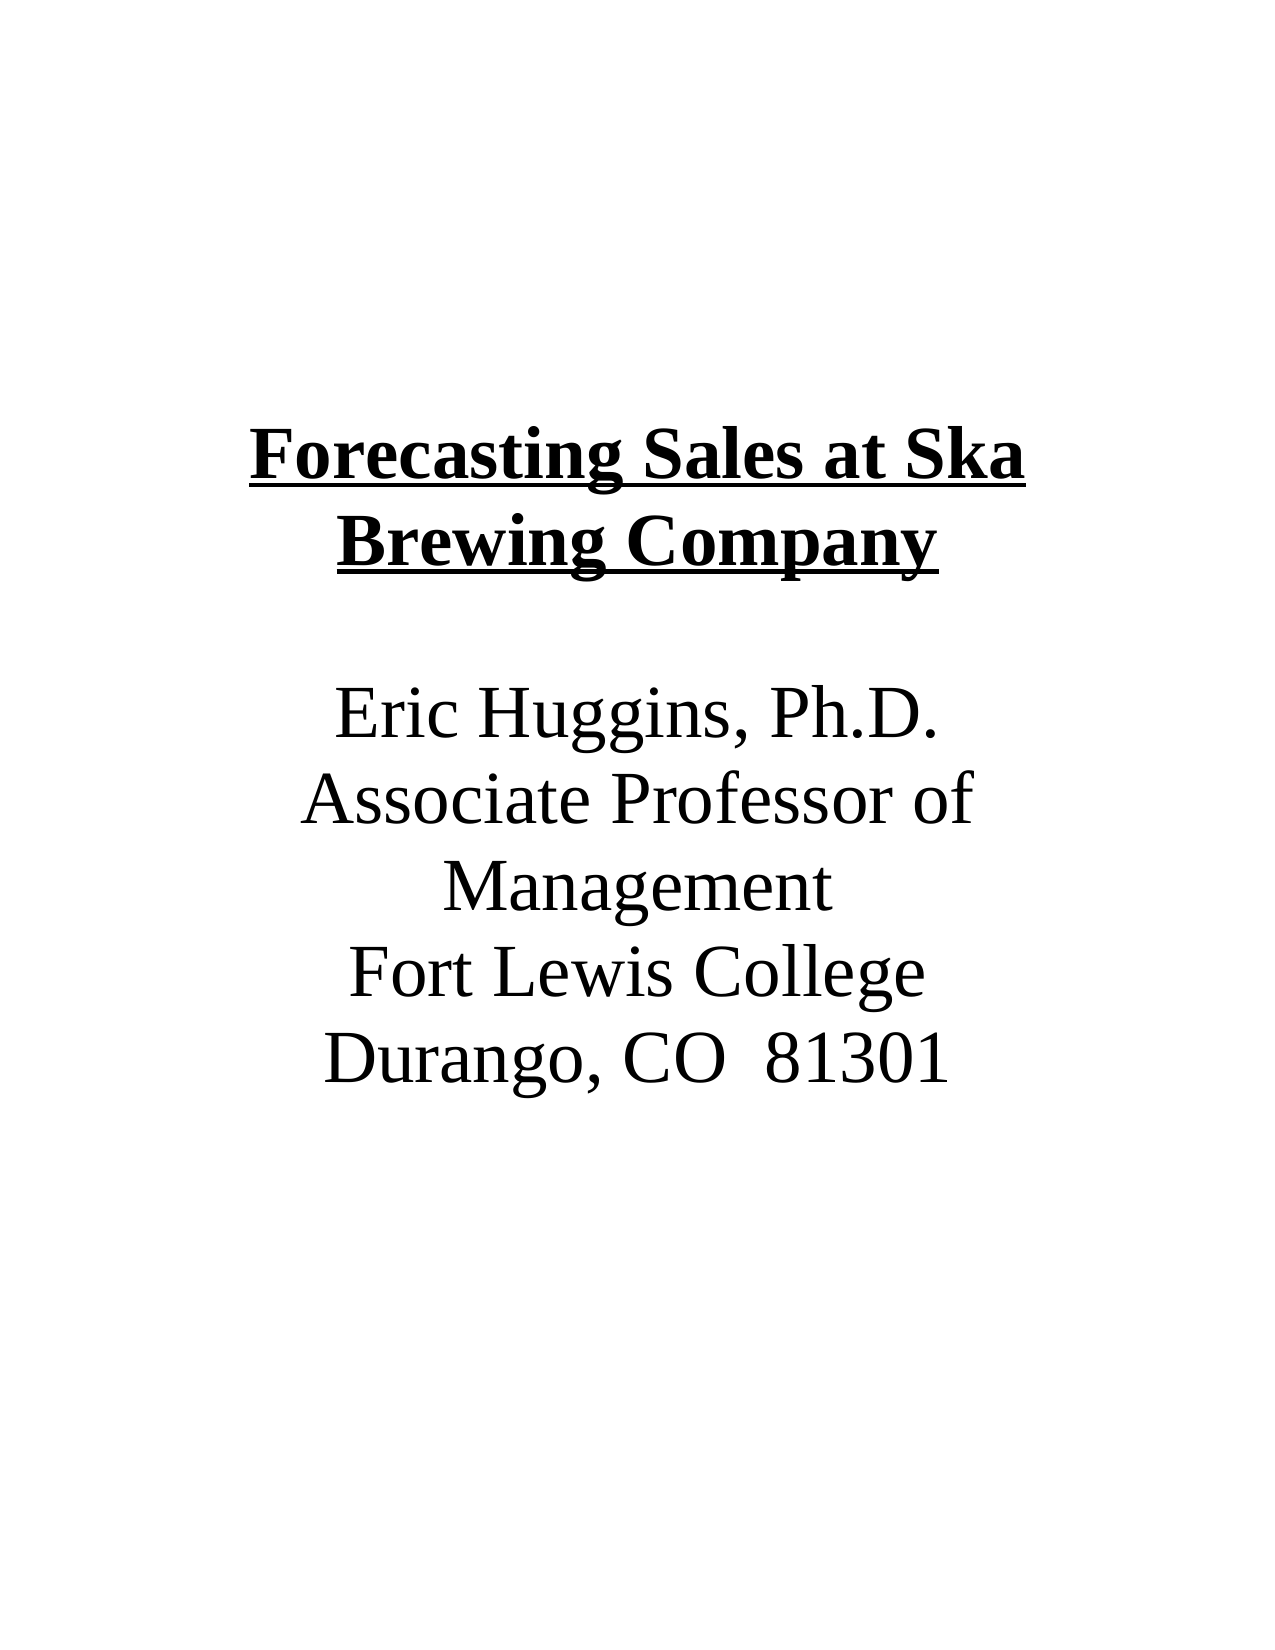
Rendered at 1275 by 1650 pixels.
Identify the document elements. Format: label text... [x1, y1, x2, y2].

text Associate Professor of Management [150, 754, 1125, 926]
text Eric Huggins, Ph.D. [150, 667, 1125, 754]
text Durango, CO 81301 [150, 1012, 1125, 1099]
text Fort Lewis College [150, 926, 1125, 1012]
text Forecasting Sales at Ska Brewing Company [150, 409, 1125, 581]
